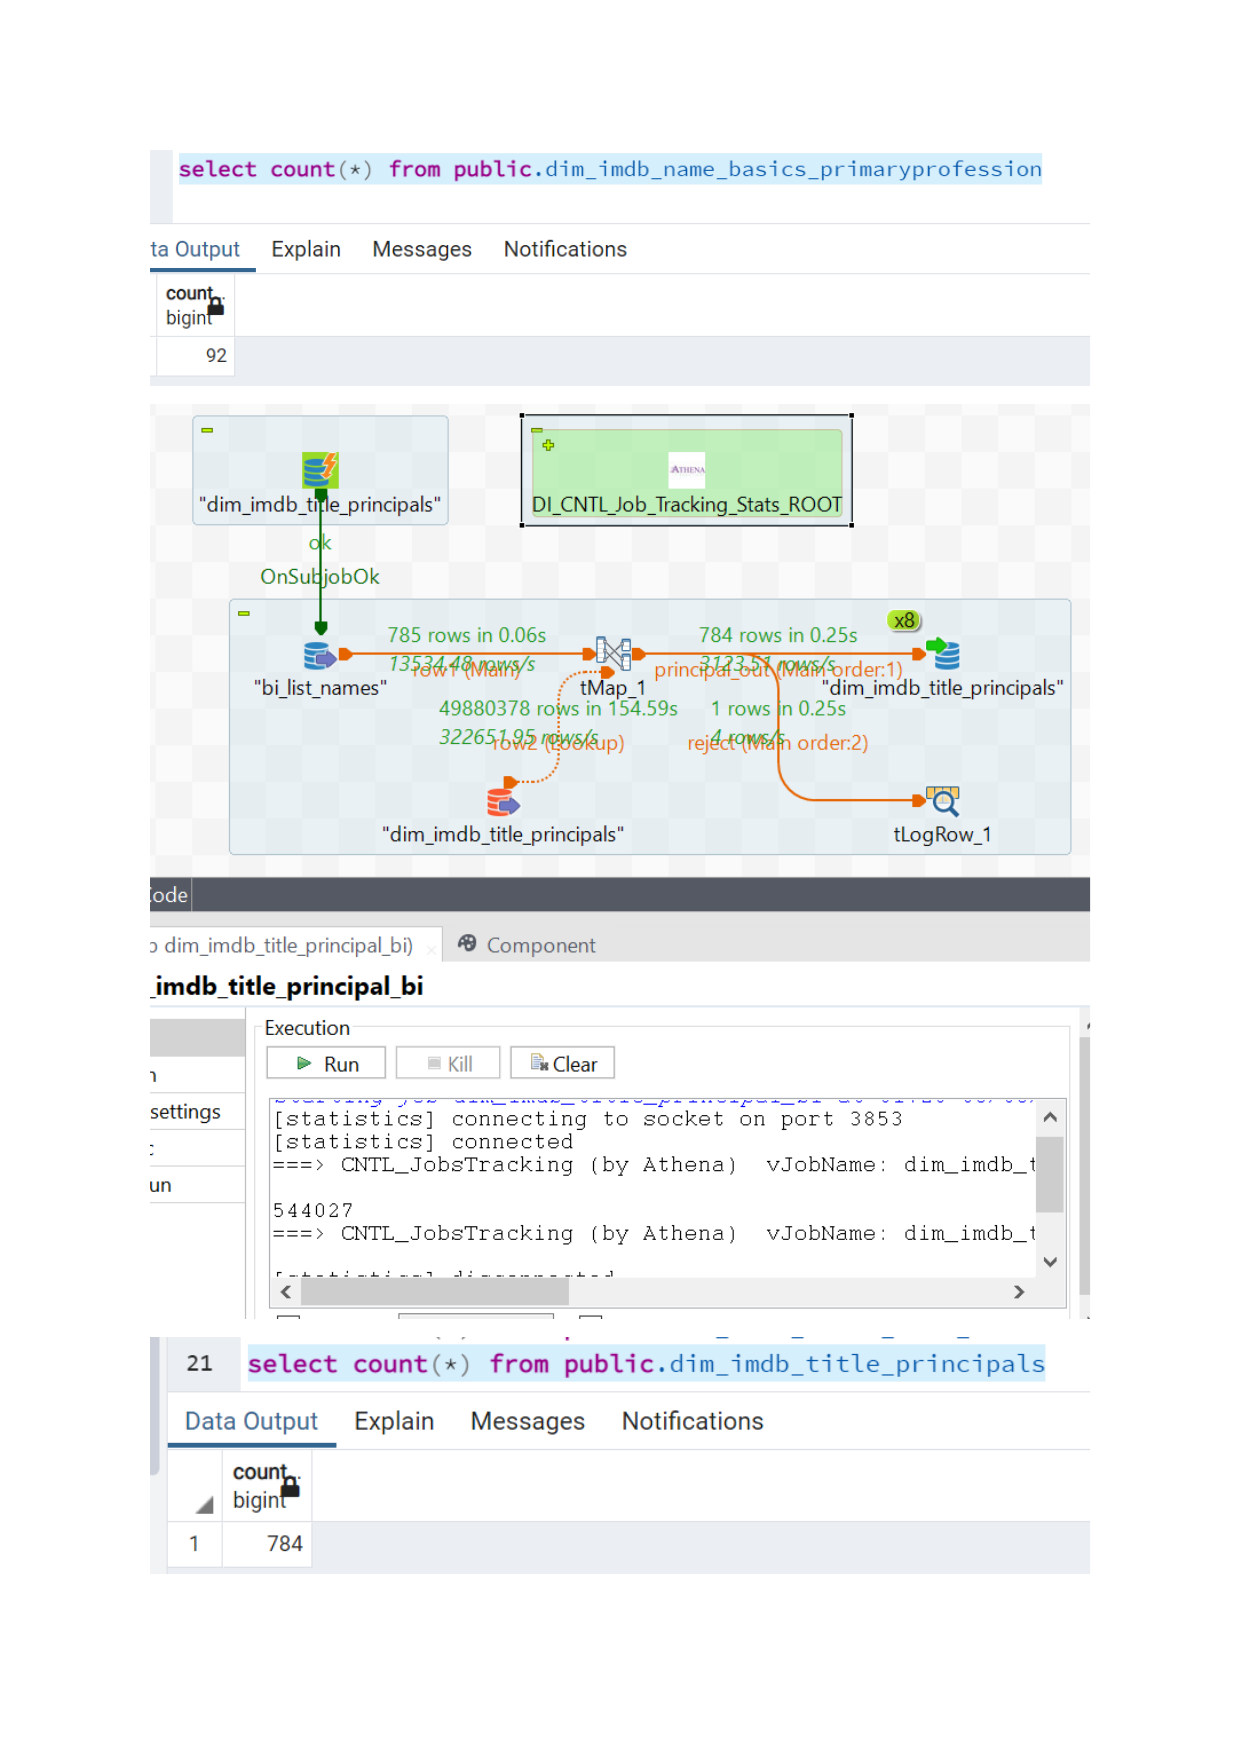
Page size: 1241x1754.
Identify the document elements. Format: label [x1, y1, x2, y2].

picture [150, 1337, 1091, 1574]
picture [150, 404, 1091, 1319]
picture [150, 150, 1091, 386]
